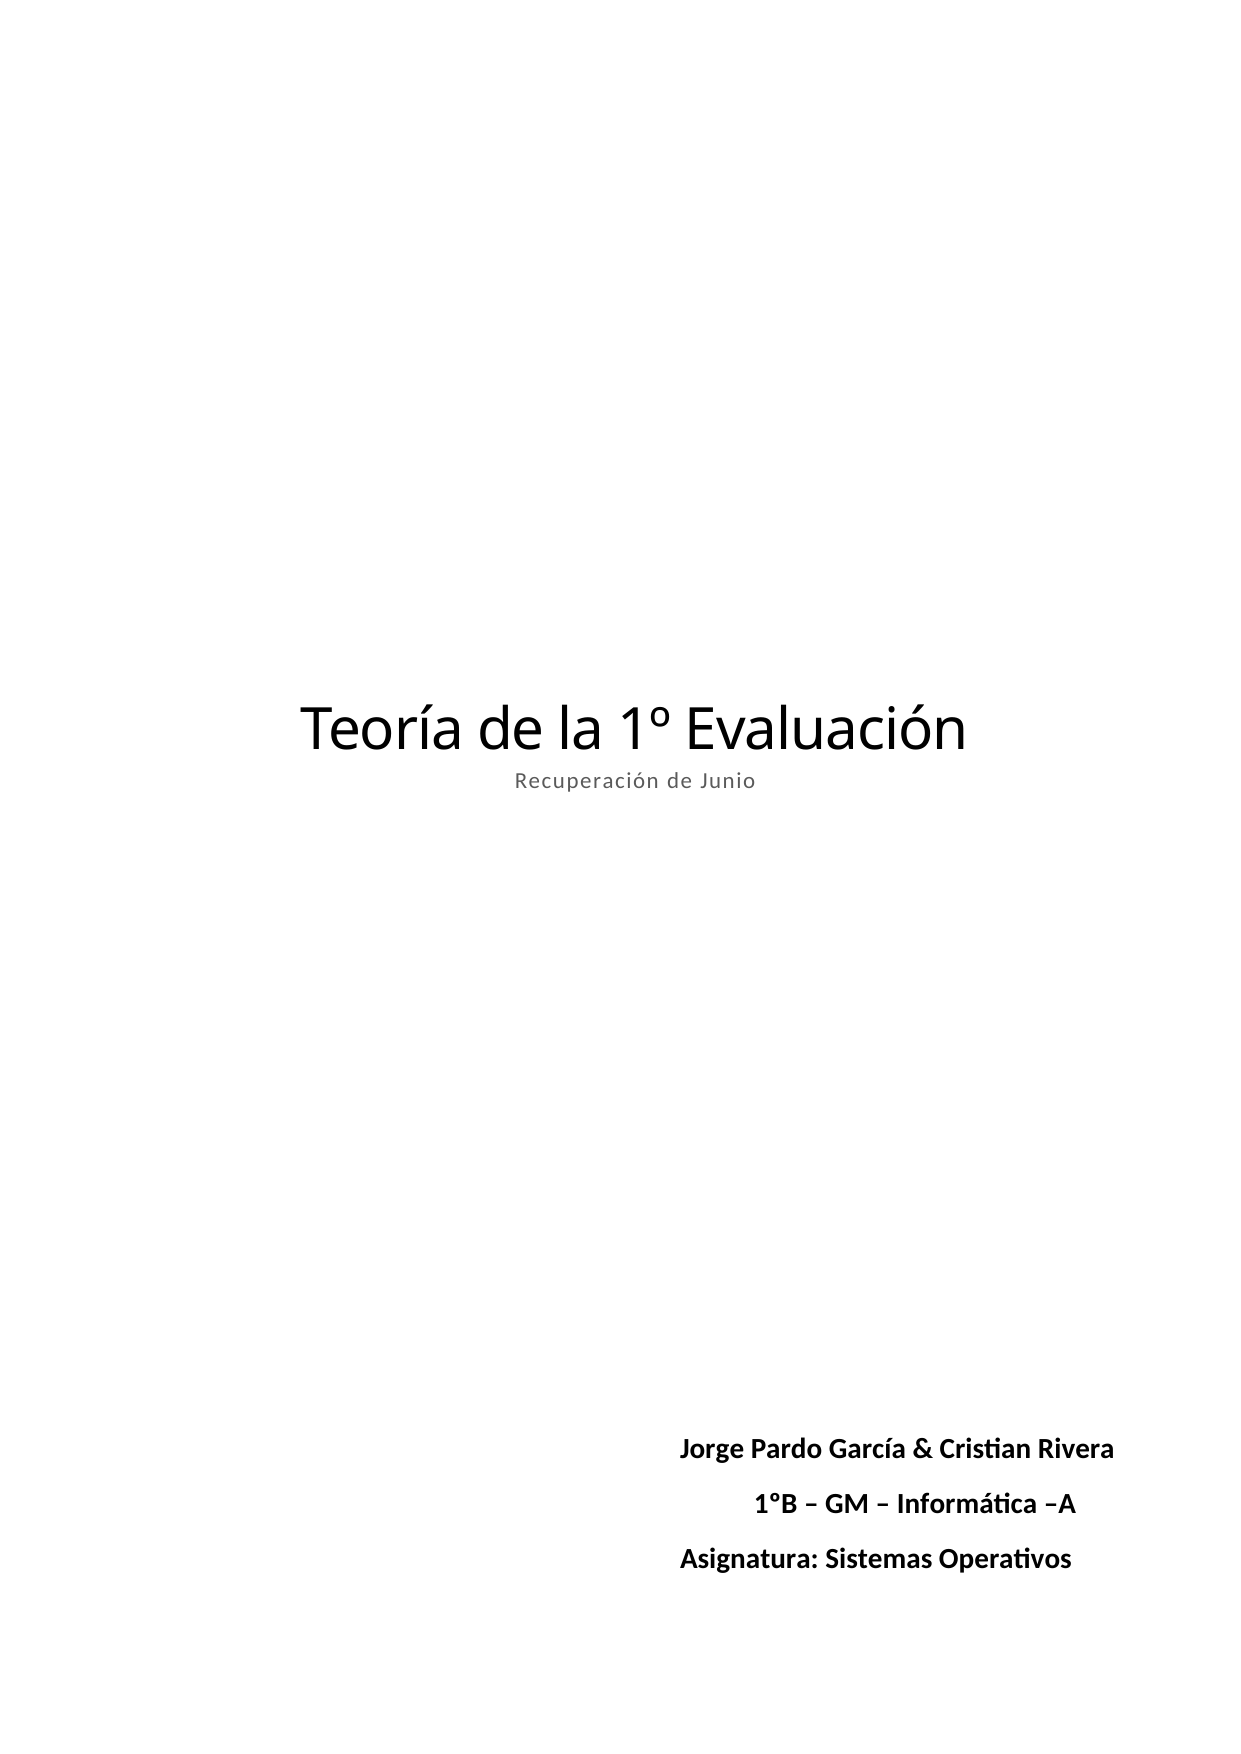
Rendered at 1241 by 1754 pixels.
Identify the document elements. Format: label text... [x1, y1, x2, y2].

subtitle Recuperación de Junio [148, 767, 1122, 795]
text Jorge Pardo García & Cristian Rivera [148, 1430, 1122, 1466]
text 1ºB – GM – Informática –A [148, 1485, 1122, 1521]
text Asignatura: Sistemas Operativos [148, 1540, 1122, 1576]
title Teoría de la 1º Evaluación [148, 687, 1122, 767]
